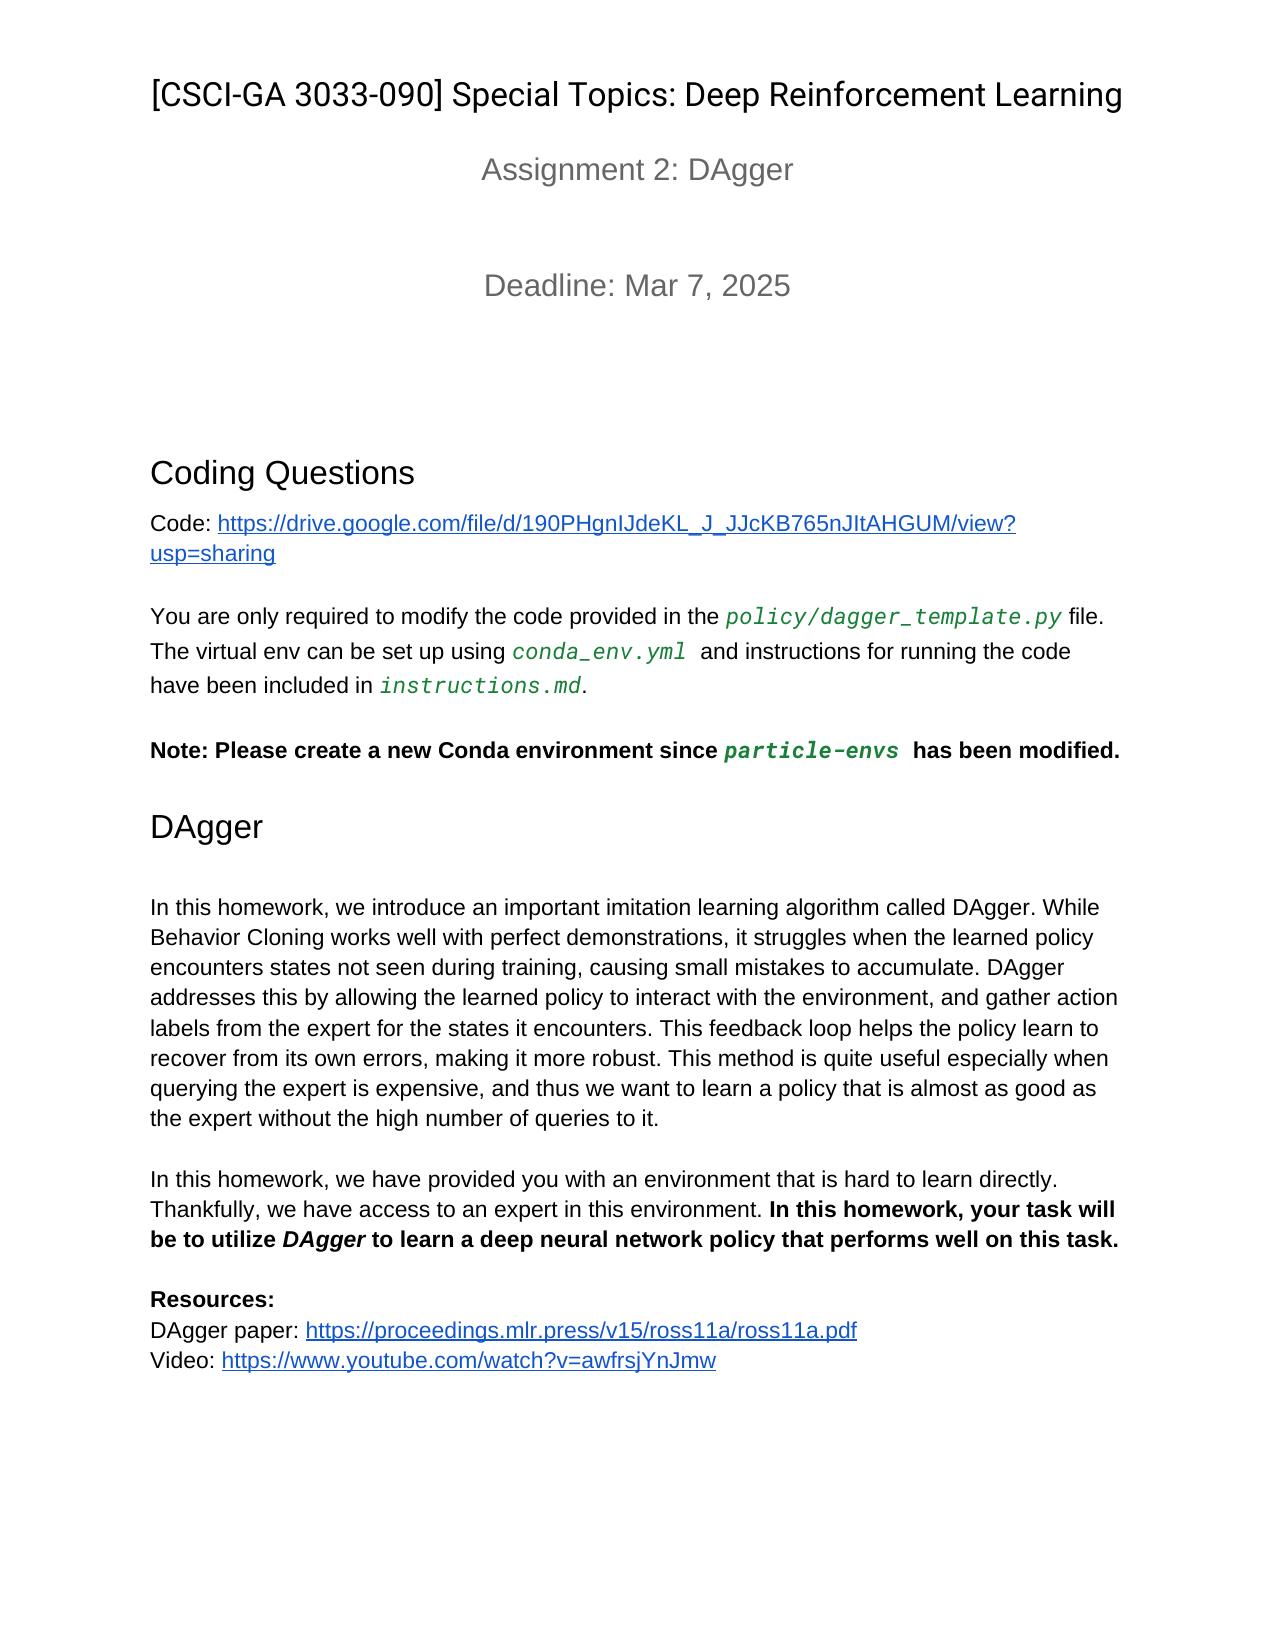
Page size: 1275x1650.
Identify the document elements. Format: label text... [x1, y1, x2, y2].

text You are only required to modify the code provided in the policy/dagger_template.py file. The virtual env can be set up using conda_env.yml and instructions for running the code have been included in instructions.md. [150, 600, 1125, 700]
text Video: https://www.youtube.com/watch?v=awfrsjYnJmw [150, 1347, 1125, 1373]
text In this homework, we have provided you with an environment that is hard to learn directly. Thankfully, we have access to an expert in this environment. In this homework, your task will be to utilize DAgger to learn a deep neural network policy that performs well on this task. [150, 1166, 1125, 1252]
text In this homework, we introduce an important imitation learning algorithm called DAgger. While Behavior Cloning works well with perfect demonstrations, it struggles when the learned policy encounters states not seen during training, causing small mistakes to accumulate. DAgger addresses this by allowing the learned policy to interact with the environment, and gather action labels from the expert for the states it encounters. This feedback loop helps the policy learn to recover from its own errors, making it more robust. This method is quite useful especially when querying the expert is expensive, and thus we want to learn a policy that is almost as good as the expert without the high number of queries to it. [150, 894, 1125, 1131]
subtitle DAgger [150, 807, 1125, 845]
text Note: Please create a new Conda environment since particle-envs has been modified. [150, 734, 1125, 765]
text DAgger paper: https://proceedings.mlr.press/v15/ross11a/ross11a.pdf [150, 1317, 1125, 1343]
subtitle Coding Questions [150, 453, 1125, 491]
text Code: https://drive.google.com/file/d/190PHgnIJdeKL_J_JJcKB765nJItAHGUM/view?usp=sharing [150, 510, 1125, 566]
text Resources: [150, 1286, 1125, 1313]
